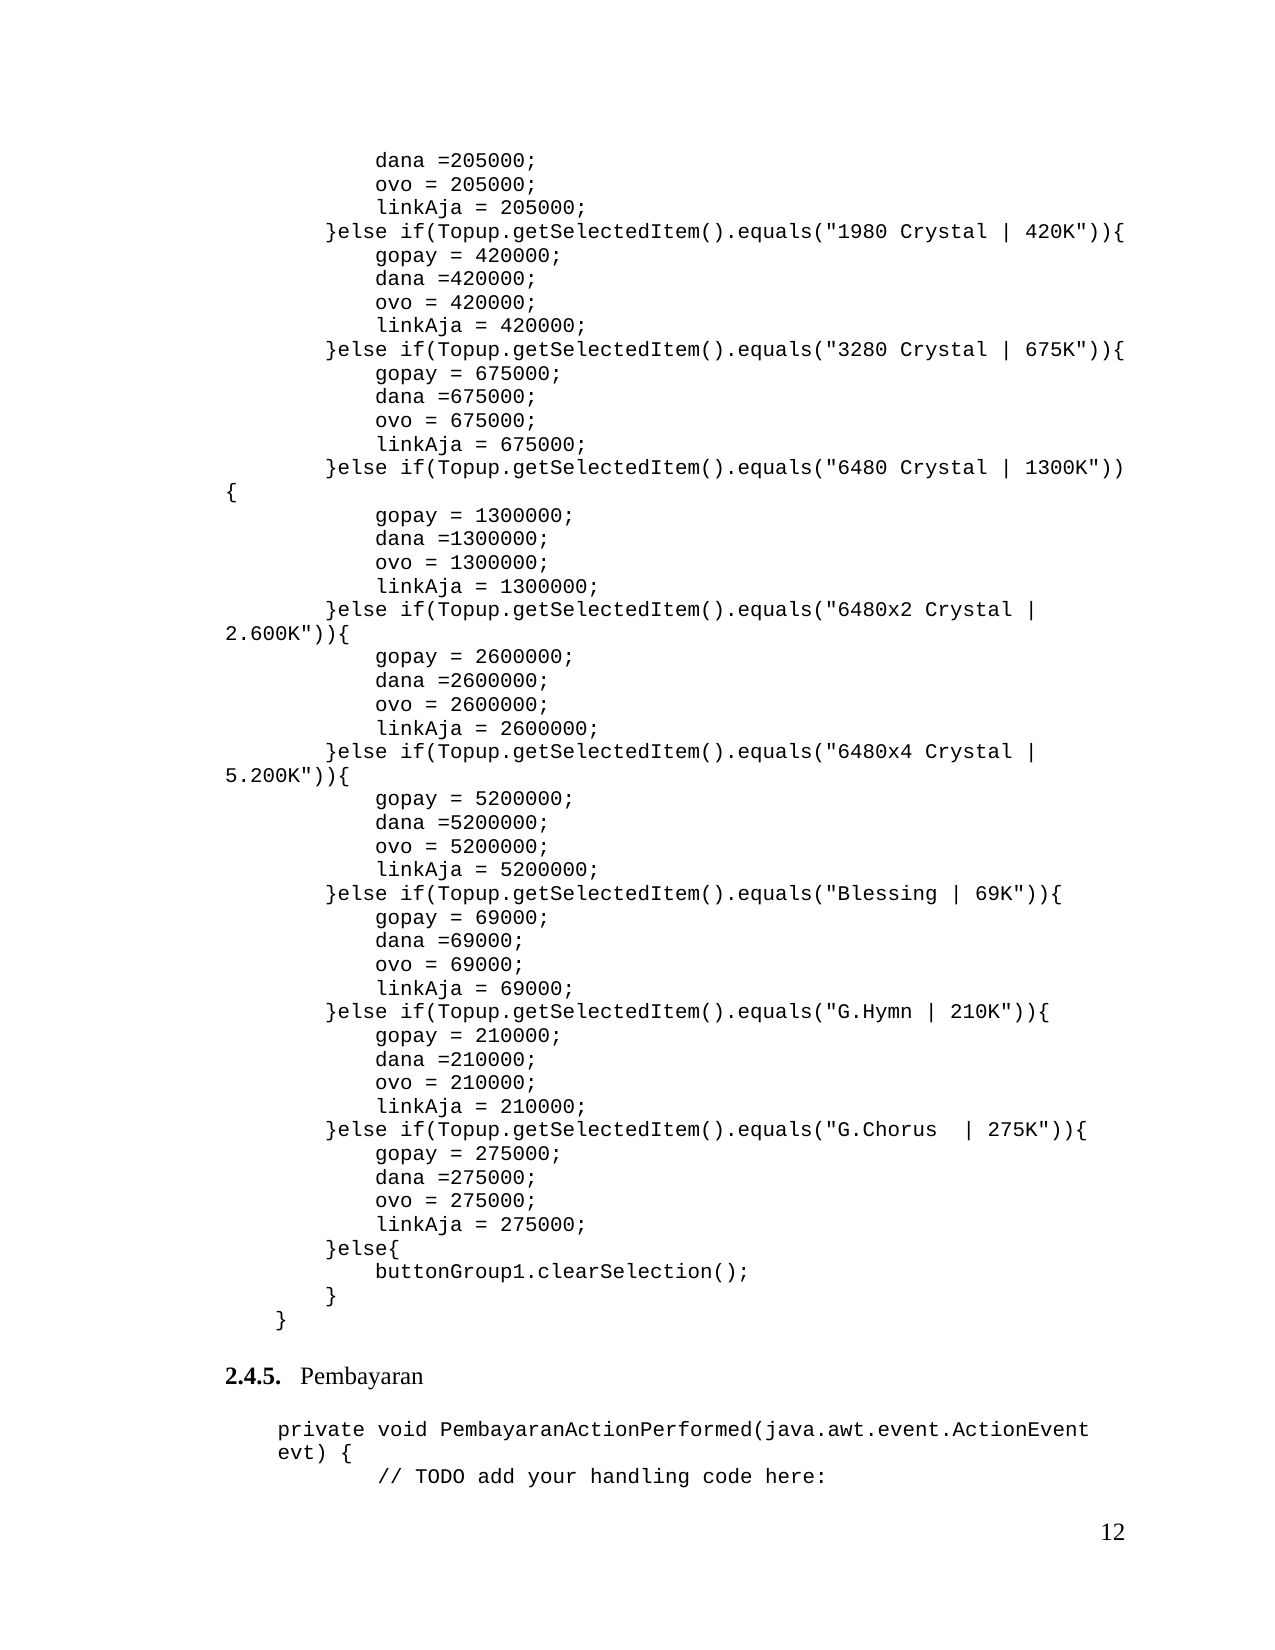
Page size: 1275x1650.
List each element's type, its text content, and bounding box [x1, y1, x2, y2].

text dana =5200000; [225, 812, 1125, 836]
text dana =205000; [225, 150, 1125, 174]
text linkAja = 5200000; [225, 859, 1125, 883]
text // TODO add your handling code here: [277, 1466, 1125, 1489]
text }else if(Topup.getSelectedItem().equals("Blessing | 69K")){ [225, 883, 1125, 907]
text dana =675000; [225, 386, 1125, 410]
text }else if(Topup.getSelectedItem().equals("G.Chorus | 275K")){ [225, 1119, 1125, 1143]
text } [225, 1309, 1125, 1332]
text ovo = 1300000; [225, 552, 1125, 576]
text linkAja = 69000; [225, 978, 1125, 1001]
text gopay = 2600000; [225, 647, 1125, 670]
text linkAja = 675000; [225, 434, 1125, 457]
text gopay = 5200000; [225, 788, 1125, 812]
text ovo = 2600000; [225, 694, 1125, 717]
text buttonGroup1.clearSelection(); [225, 1261, 1125, 1285]
text }else if(Topup.getSelectedItem().equals("6480x2 Crystal | 2.600K")){ [225, 599, 1125, 647]
text dana =420000; [225, 268, 1125, 292]
text gopay = 210000; [225, 1025, 1125, 1048]
text }else if(Topup.getSelectedItem().equals("1980 Crystal | 420K")){ [225, 221, 1125, 244]
text ovo = 210000; [225, 1072, 1125, 1096]
text gopay = 1300000; [225, 505, 1125, 528]
text dana =69000; [225, 930, 1125, 954]
text linkAja = 1300000; [225, 576, 1125, 599]
text gopay = 69000; [225, 907, 1125, 930]
text ovo = 675000; [225, 410, 1125, 434]
text dana =1300000; [225, 528, 1125, 552]
text private void PembayaranActionPerformed(java.awt.event.ActionEvent evt) { [277, 1418, 1125, 1466]
text linkAja = 2600000; [225, 717, 1125, 741]
text ovo = 420000; [225, 292, 1125, 316]
text ovo = 5200000; [225, 836, 1125, 859]
text gopay = 275000; [225, 1143, 1125, 1167]
list Pembayaran [225, 1361, 1125, 1390]
text } [225, 1285, 1125, 1309]
text dana =2600000; [225, 670, 1125, 694]
text ovo = 69000; [225, 954, 1125, 978]
text ovo = 205000; [225, 174, 1125, 197]
text }else if(Topup.getSelectedItem().equals("6480x4 Crystal | 5.200K")){ [225, 741, 1125, 788]
text }else if(Topup.getSelectedItem().equals("6480 Crystal | 1300K")){ [225, 457, 1125, 505]
text linkAja = 210000; [225, 1096, 1125, 1119]
text }else{ [225, 1238, 1125, 1261]
text ovo = 275000; [225, 1190, 1125, 1214]
text linkAja = 205000; [225, 197, 1125, 221]
text linkAja = 420000; [225, 316, 1125, 339]
text linkAja = 275000; [225, 1214, 1125, 1238]
text }else if(Topup.getSelectedItem().equals("G.Hymn | 210K")){ [225, 1001, 1125, 1025]
text gopay = 675000; [225, 363, 1125, 386]
text dana =210000; [225, 1048, 1125, 1072]
text dana =275000; [225, 1167, 1125, 1190]
text }else if(Topup.getSelectedItem().equals("3280 Crystal | 675K")){ [225, 339, 1125, 363]
text gopay = 420000; [225, 244, 1125, 268]
